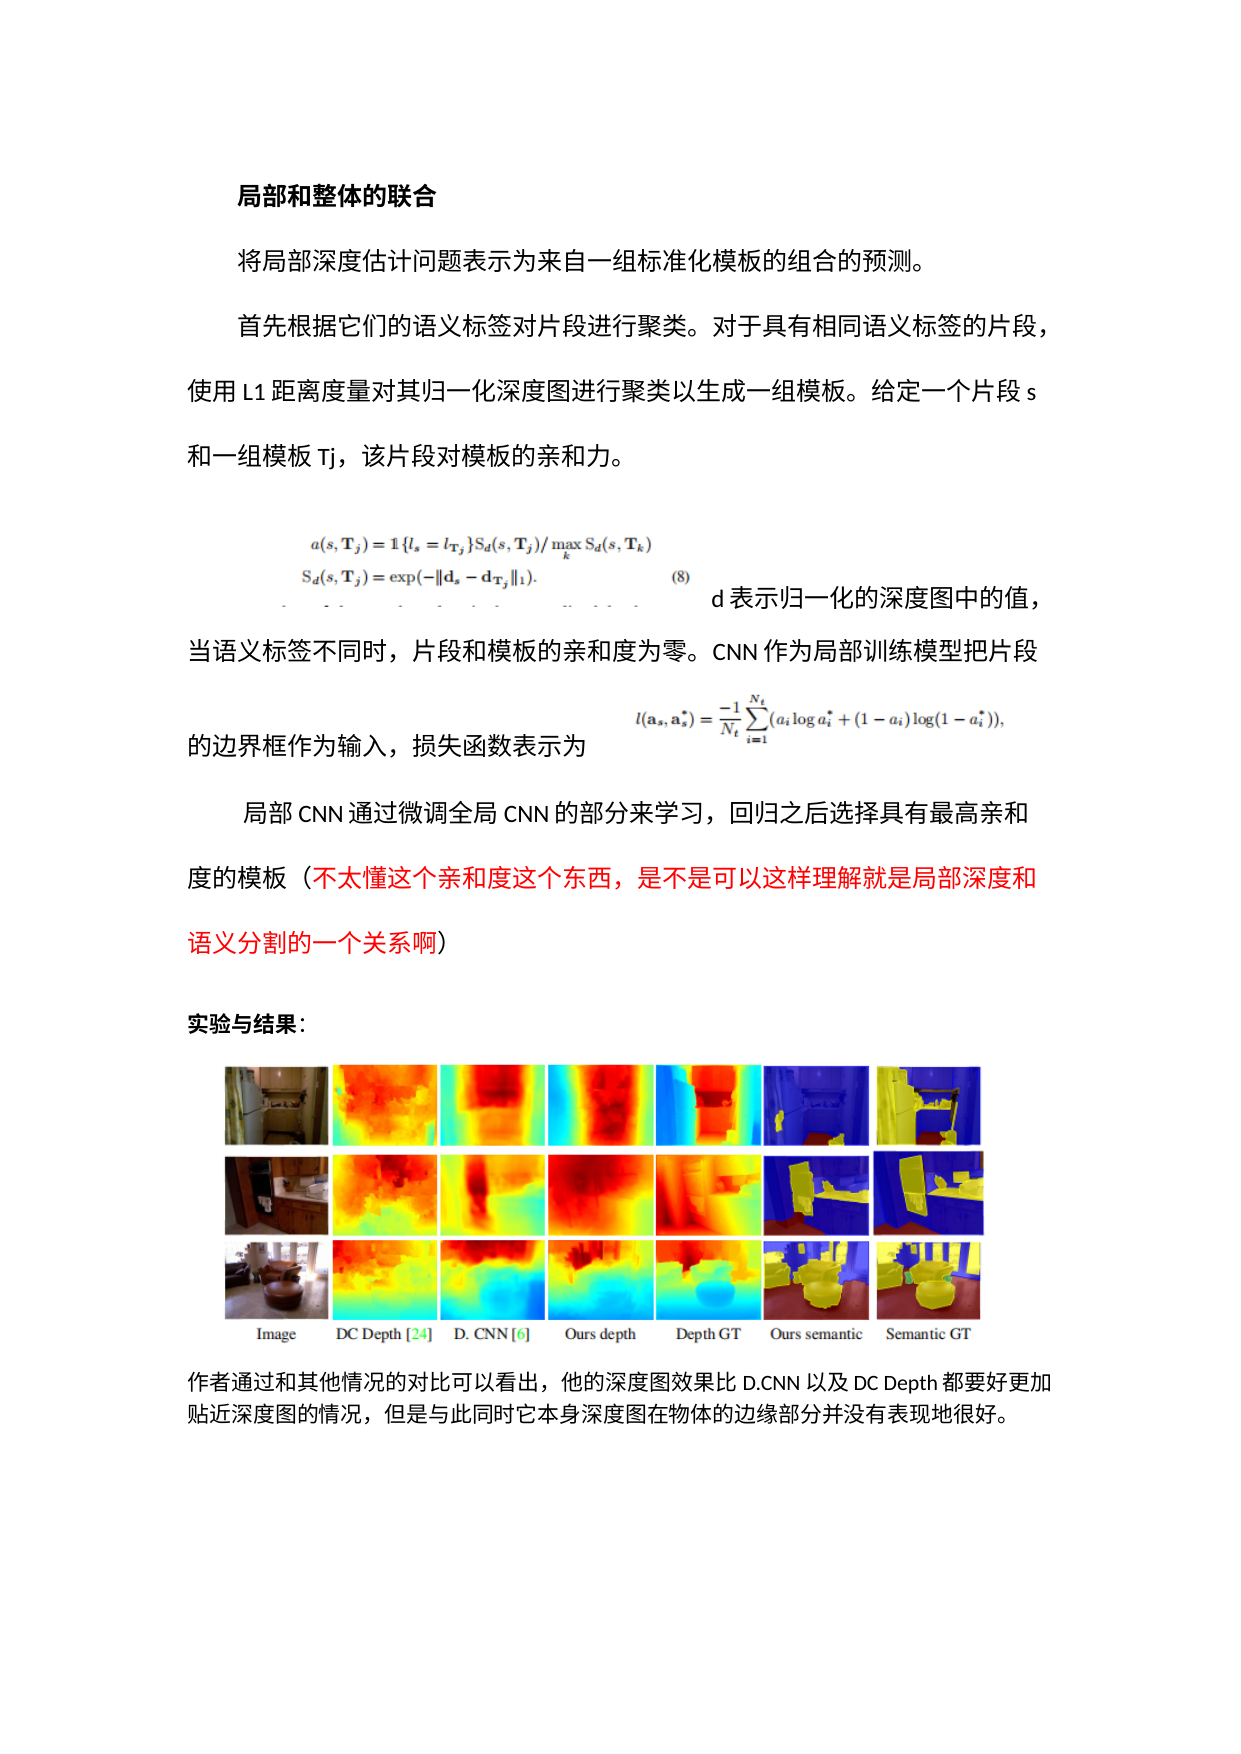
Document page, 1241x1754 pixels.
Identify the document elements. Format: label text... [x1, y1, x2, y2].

text 作者通过和其他情况的对比可以看出，他的深度图效果比D.CNN以及DC Depth都要好更加贴近深度图的情况，但是与此同时它本身深度图在物体的边缘部分并没有表现地很好。 [187, 1364, 1053, 1429]
picture [587, 682, 1025, 756]
picture [237, 519, 712, 607]
picture [187, 1039, 1052, 1347]
text 将局部深度估计问题表示为来自一组标准化模板的组合的预测。 [187, 227, 1053, 292]
text 局部CNN通过微调全局CNN的部分来学习，回归之后选择具有最高亲和度的模板（不太懂这个亲和度这个东西，是不是可以这样理解就是局部深度和语义分割的一个关系啊） [187, 779, 1053, 974]
text 实验与结果： [187, 1007, 1053, 1039]
text 局部和整体的联合 [187, 162, 1053, 227]
text 首先根据它们的语义标签对片段进行聚类。对于具有相同语义标签的片段，使用L1 距离度量对其归一化深度图进行聚类以生成一组模板。给定一个片段s和一组模板Tj，该片段对模板的亲和力。 [187, 292, 1053, 487]
